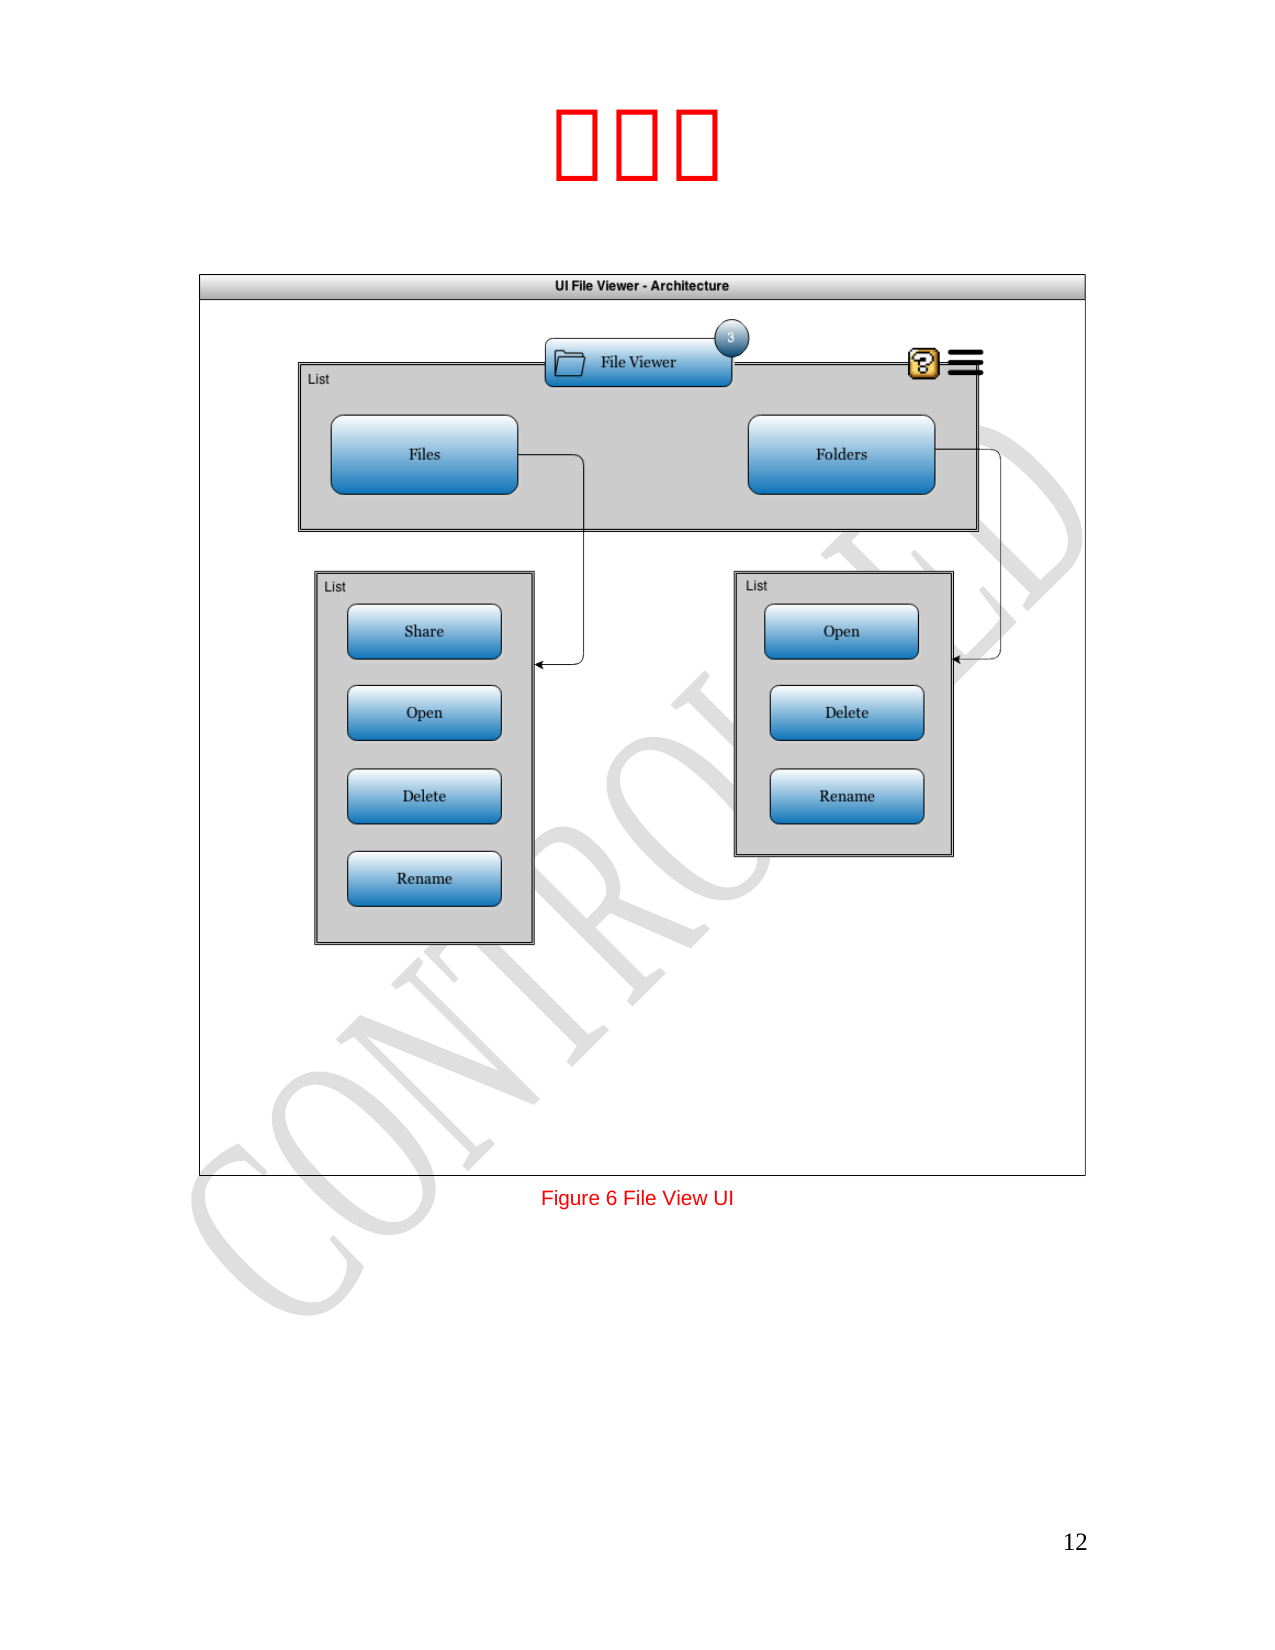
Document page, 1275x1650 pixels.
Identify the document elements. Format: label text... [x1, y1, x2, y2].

text Figure 6 File View UI [187, 1185, 1087, 1209]
picture [188, 263, 1087, 1186]
